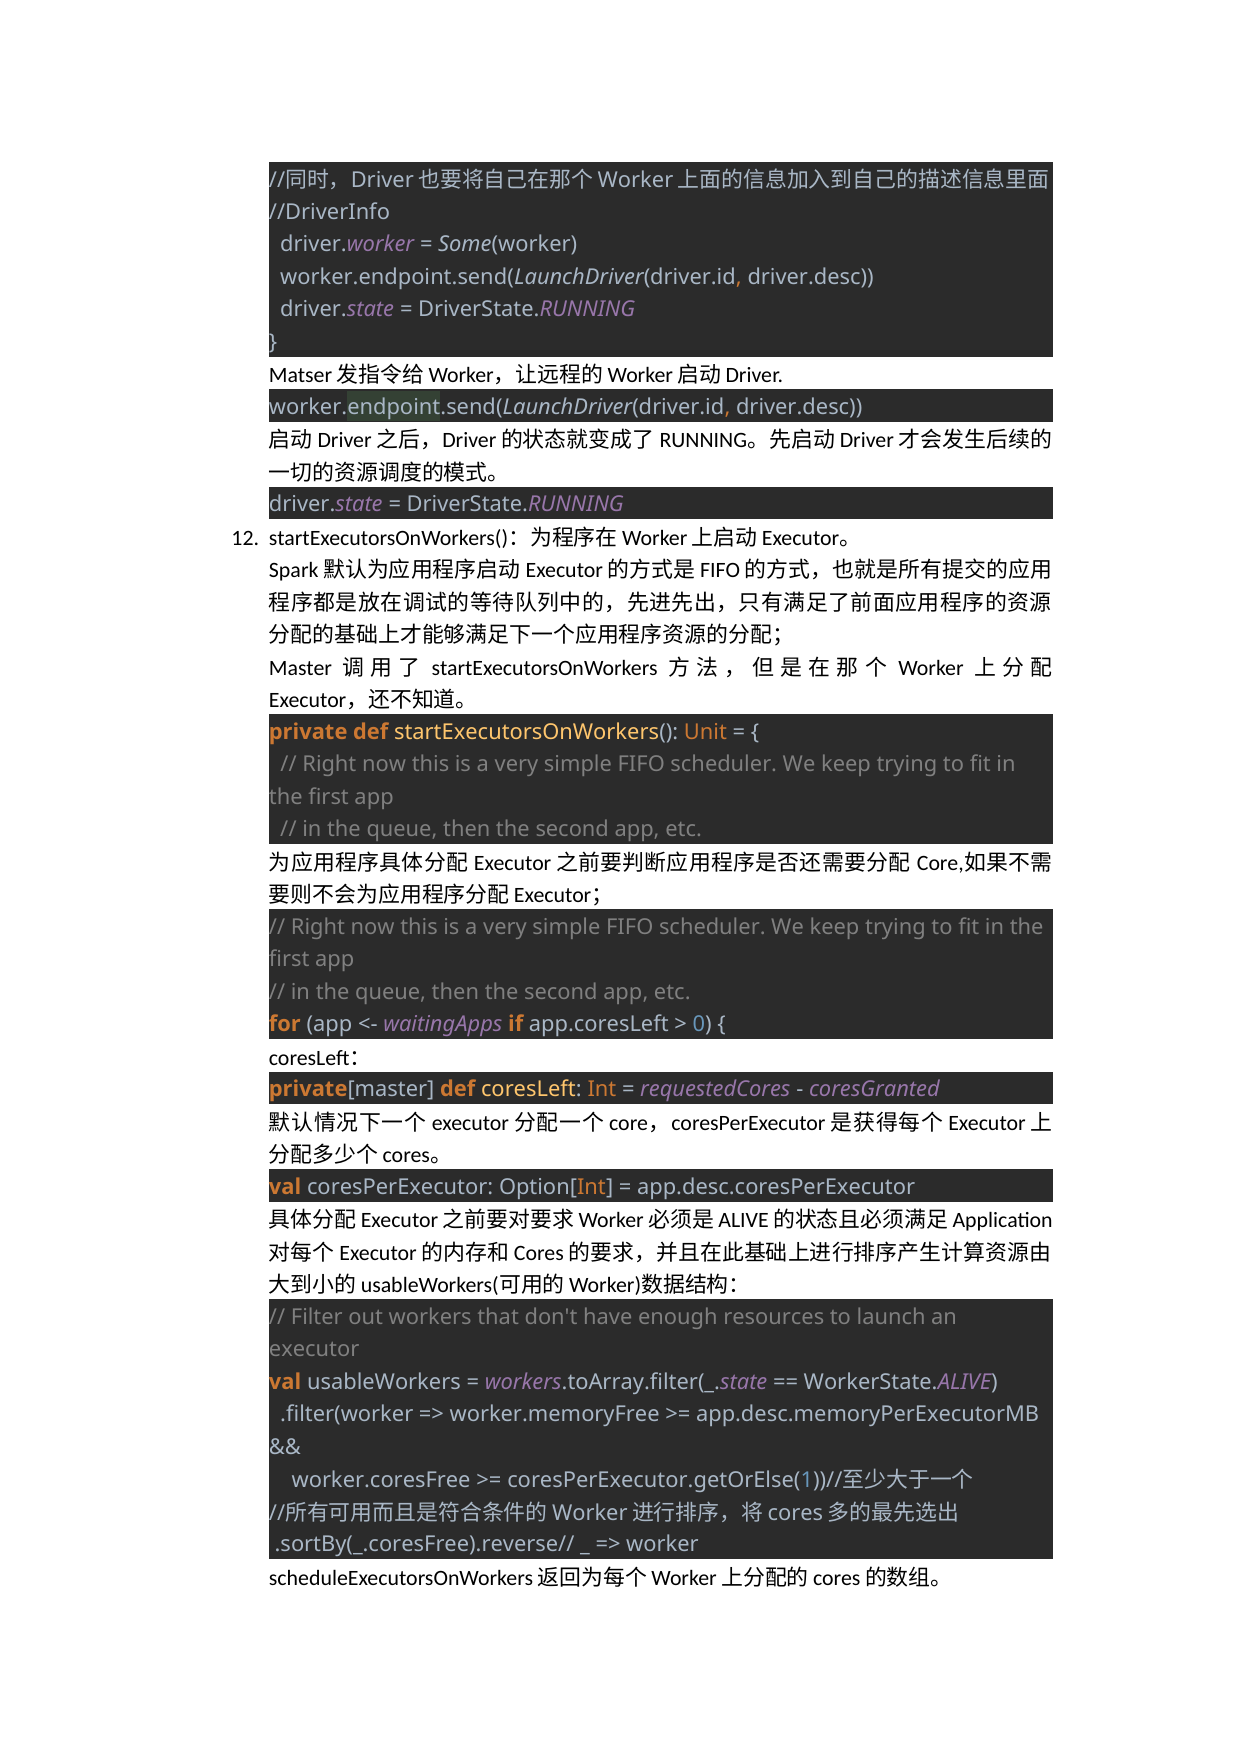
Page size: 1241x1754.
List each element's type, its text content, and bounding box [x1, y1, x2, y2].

list .sortBy(_.coresFree).reverse// _ => worker [269, 1527, 1053, 1559]
list scheduleExecutorsOnWorkers返回为每个Worker上分配的cores的数组。 [269, 1559, 1053, 1592]
list // Right now this is a very simple FIFO scheduler. We keep trying to fit in the first app // in the queue, then the second app, etc. for (app <- waitingApps if app.coresLeft > 0) { [269, 909, 1053, 1039]
list driver.state = DriverState.RUNNING [269, 487, 1053, 519]
list coresLeft： [269, 1039, 1053, 1072]
list 默认情况下一个executor分配一个core，coresPerExecutor是获得每个Executor上分配多少个cores。 [269, 1104, 1053, 1169]
list Matser发指令给Worker，让远程的Worker启动Driver. [269, 357, 1053, 389]
list private def startExecutorsOnWorkers(): Unit = { // Right now this is a very simple FIFO scheduler. We keep trying to fit in the first app // in the queue, then the second app, etc. [269, 714, 1053, 844]
list 为应用程序具体分配Executor之前要判断应用程序是否还需要分配Core,如果不需要则不会为应用程序分配Executor； [269, 844, 1053, 909]
list Spark默认为应用程序启动Executor的方式是FIFO的方式，也就是所有提交的应用程序都是放在调试的等待队列中的，先进先出，只有满足了前面应用程序的资源分配的基础上才能够满足下一个应用程序资源的分配； [269, 552, 1053, 649]
list 启动Driver之后，Driver的状态就变成了RUNNING。先启动Driver才会发生后续的一切的资源调度的模式。 [269, 422, 1053, 487]
list // Filter out workers that don't have enough resources to launch an executor val usableWorkers = workers.toArray.filter(_.state == WorkerState.ALIVE) .filter(worker => worker.memoryFree >= app.desc.memoryPerExecutorMB && worker.coresFree >= coresPerExecutor.getOrElse(1))//至少大于一个 //所有可用而且是符合条件的Worker进行排序，将cores多的最先选出 [269, 1299, 1053, 1527]
list worker.endpoint.send(LaunchDriver(driver.id, driver.desc)) [269, 389, 1053, 422]
list Master调用了startExecutorsOnWorkers方法，但是在那个Worker上分配Executor，还不知道。 [269, 649, 1053, 714]
list val coresPerExecutor: Option[Int] = app.desc.coresPerExecutor [269, 1169, 1053, 1202]
list startExecutorsOnWorkers()：为程序在Worker上启动Executor。 [231, 519, 1053, 552]
list 具体分配Executor之前要对要求Worker必须是ALIVE的状态且必须满足Application对每个Executor的内存和Cores的要求，并且在此基础上进行排序产生计算资源由大到小的usableWorkers(可用的Worker)数据结构： [269, 1202, 1053, 1299]
list //同时，Driver也要将自己在那个Worker上面的信息加入到自己的描述信息里面//DriverInfo driver.worker = Some(worker) worker.endpoint.send(LaunchDriver(driver.id, driver.desc)) driver.state = DriverState.RUNNING } [269, 162, 1053, 357]
list private[master] def coresLeft: Int = requestedCores - coresGranted [269, 1072, 1053, 1104]
